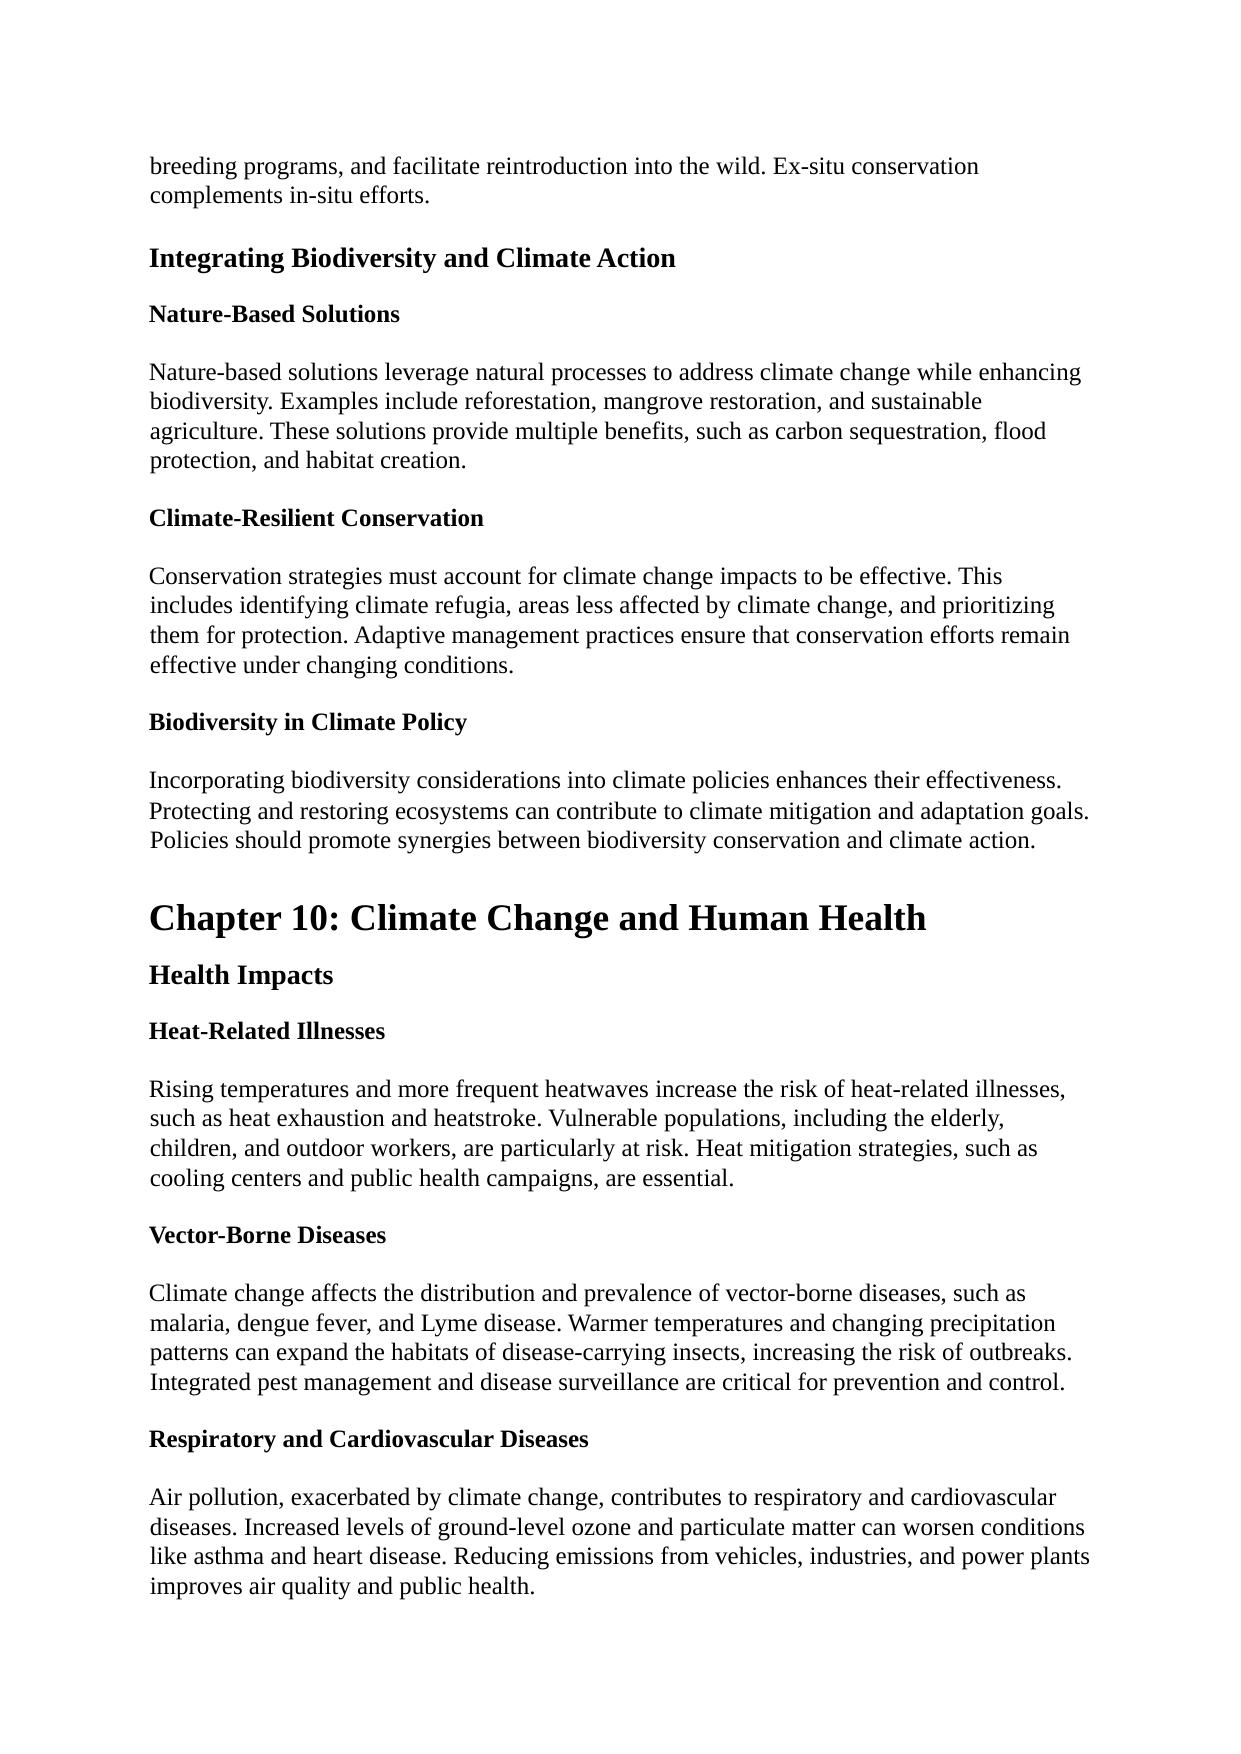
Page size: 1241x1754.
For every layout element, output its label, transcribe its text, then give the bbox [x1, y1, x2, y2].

subtitle Heat-Related Illnesses [148, 1016, 1090, 1045]
subtitle Vector-Borne Diseases [148, 1220, 1090, 1249]
text Nature-based solutions leverage natural processes to address climate change while enhancing biodiversity. Examples include reforestation, mangrove restoration, and sustainable agriculture. These solutions provide multiple benefits, such as carbon sequestration, flood protection, and habitat creation. [148, 357, 1090, 474]
subtitle Respiratory and Cardiovascular Diseases [148, 1424, 1090, 1453]
text Rising temperatures and more frequent heatwaves increase the risk of heat-related illnesses, such as heat exhaustion and heatstroke. Vulnerable populations, including the elderly, children, and outdoor workers, are particularly at risk. Heat mitigation strategies, such as cooling centers and public health campaigns, are essential. [148, 1074, 1090, 1191]
text Air pollution, exacerbated by climate change, contributes to respiratory and cardiovascular diseases. Increased levels of ground-level ozone and particulate matter can worsen conditions like asthma and heart disease. Reducing emissions from vehicles, industries, and power plants improves air quality and public health. [148, 1482, 1090, 1600]
subtitle Chapter 10: Climate Change and Human Health [148, 895, 1090, 938]
text Climate change affects the distribution and prevalence of vector-borne diseases, such as malaria, dengue fever, and Lyme disease. Warmer temperatures and changing precipitation patterns can expand the habitats of disease-carrying insects, increasing the risk of outbreaks. Integrated pest management and disease surveillance are critical for prevention and control. [148, 1278, 1090, 1396]
text Protecting and restoring ecosystems can contribute to climate mitigation and adaptation goals. Policies should promote synergies between biodiversity conservation and climate action. [148, 796, 1090, 854]
subtitle Nature-Based Solutions [148, 299, 1090, 328]
subtitle Integrating Biodiversity and Climate Action [148, 241, 1090, 273]
subtitle Climate-Resilient Conservation [148, 503, 1090, 532]
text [148, 151, 1090, 209]
subtitle Health Impacts [148, 958, 1090, 991]
text Conservation strategies must account for climate change impacts to be effective. This includes identifying climate refugia, areas less affected by climate change, and prioritizing them for protection. Adaptive management practices ensure that conservation efforts remain effective under changing conditions. [148, 561, 1090, 678]
subtitle Biodiversity in Climate Policy [148, 707, 1090, 736]
text Incorporating biodiversity considerations into climate policies enhances their effectiveness. [148, 765, 1090, 794]
